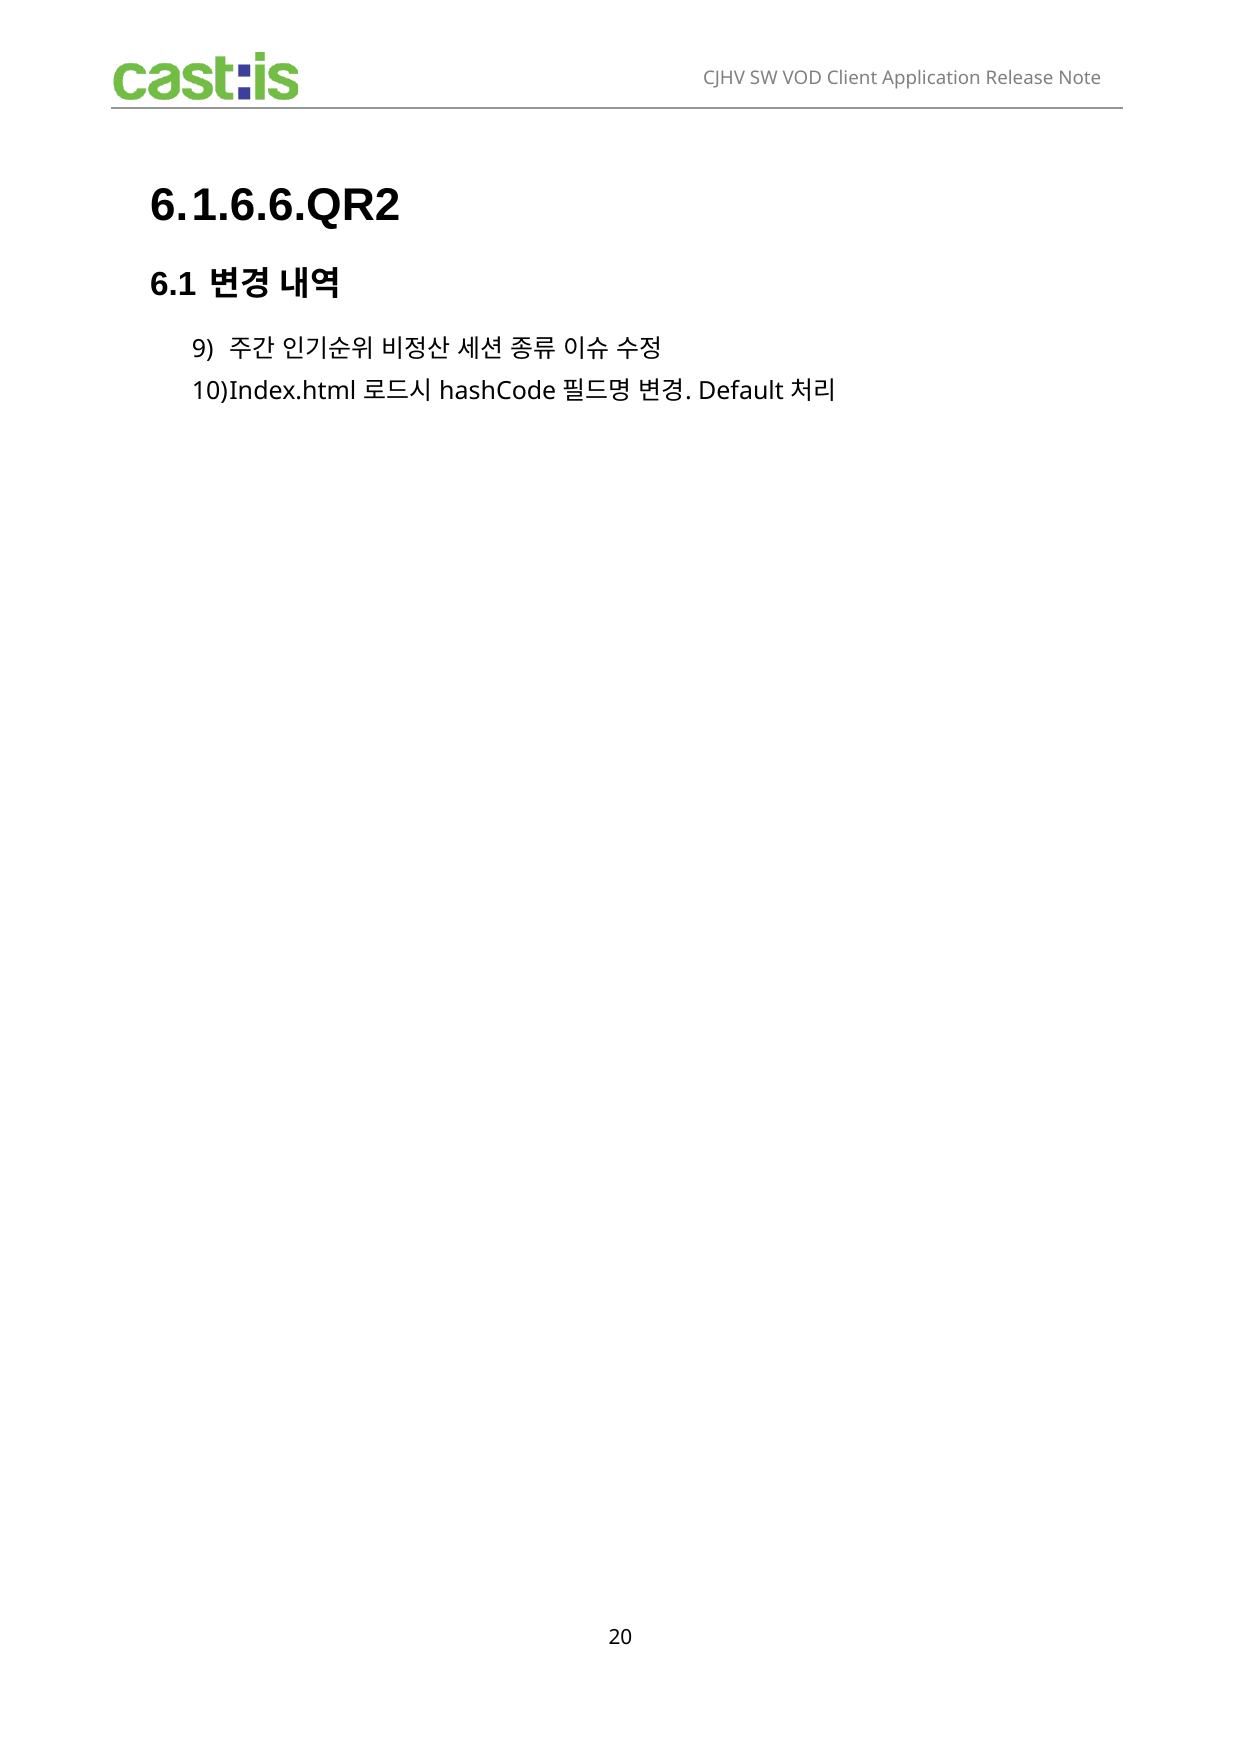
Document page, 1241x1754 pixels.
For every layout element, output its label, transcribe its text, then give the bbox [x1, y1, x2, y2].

picture [113, 52, 299, 100]
text 주간 인기순위 비정산 세션 종류 이슈 수정 [192, 328, 1090, 365]
subtitle 1.6.6.QR2 [150, 177, 1090, 230]
subtitle 변경 내역 [150, 256, 1090, 304]
text Index.html 로드시 hashCode 필드명 변경. Default 처리 [192, 370, 1090, 406]
